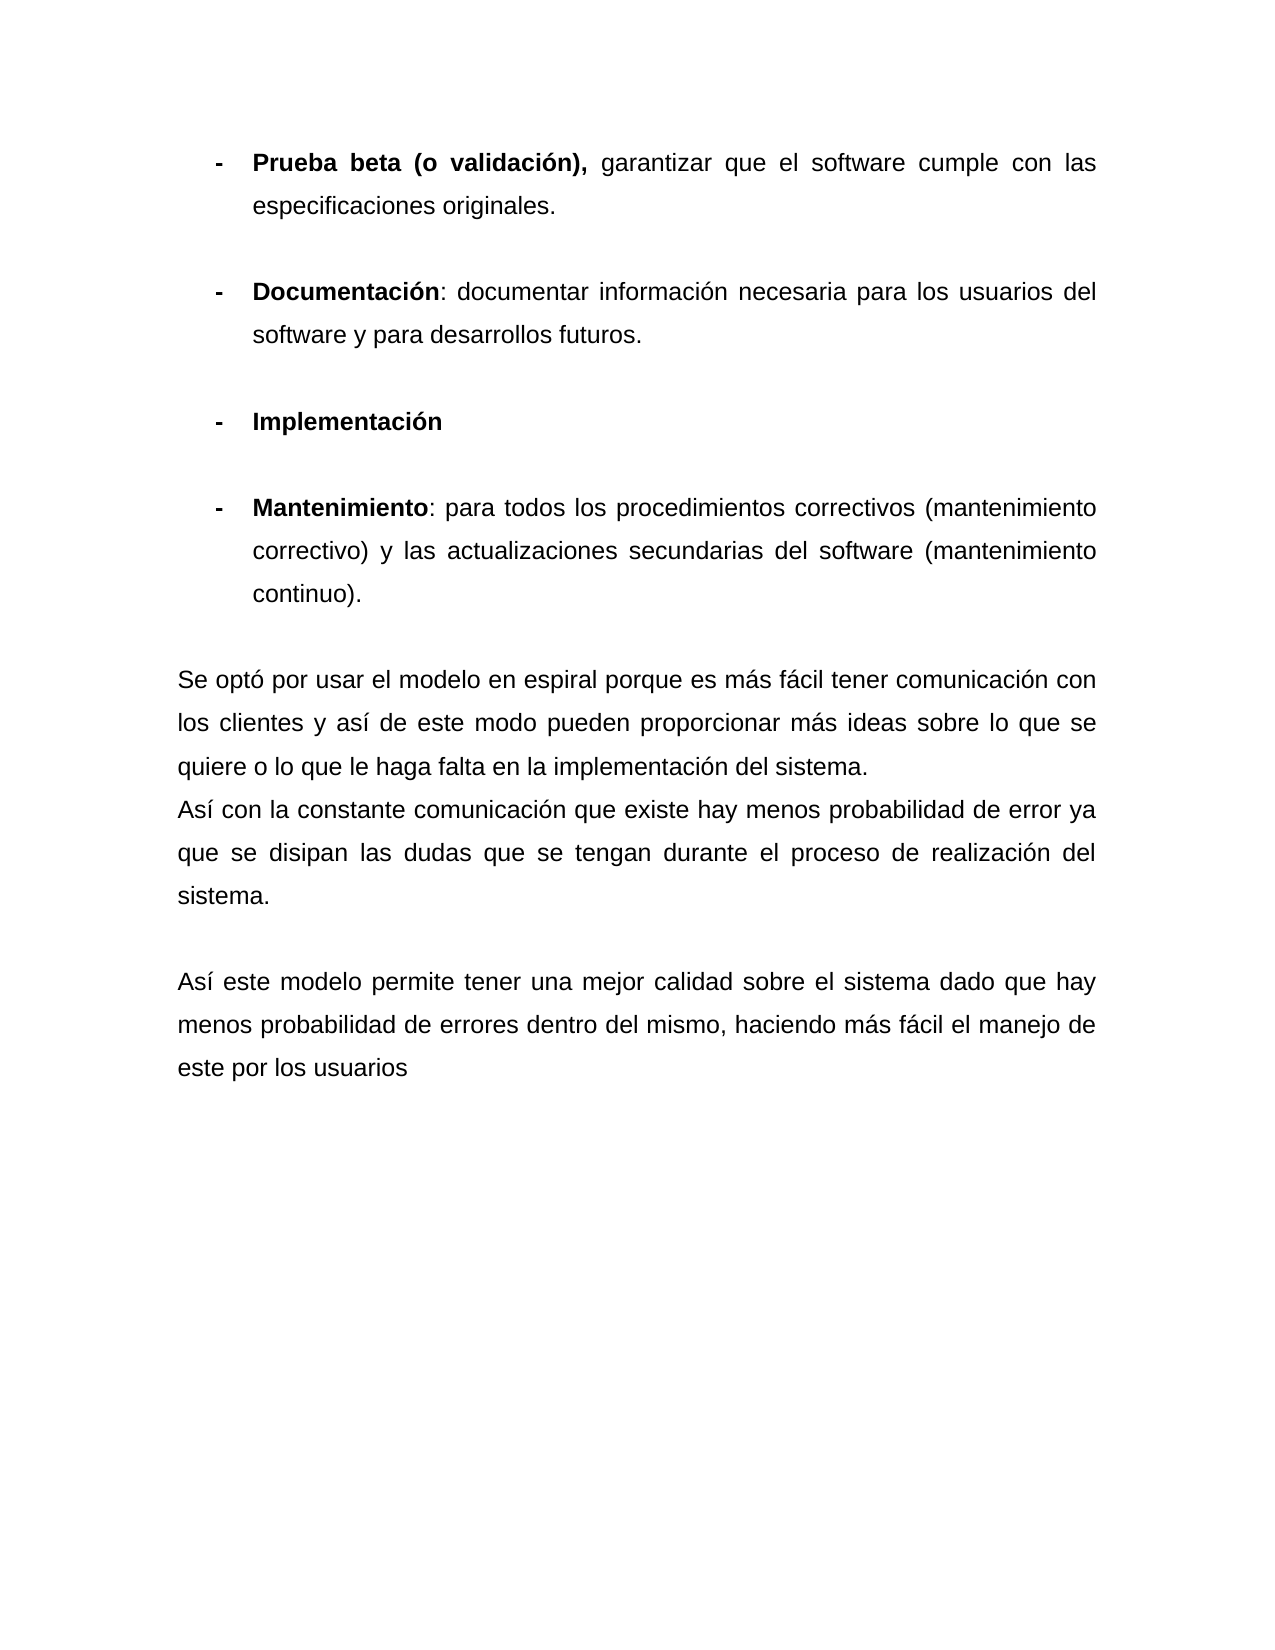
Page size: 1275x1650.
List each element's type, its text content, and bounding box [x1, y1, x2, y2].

text Se optó por usar el modelo en espiral porque es más fácil tener comunicación con los clientes y así de este modo pueden proporcionar más ideas sobre lo que se quiere o lo que le haga falta en la implementación del sistema. [177, 665, 1098, 780]
list Documentación: documentar información necesaria para los usuarios del software y para desarrollos futuros. [215, 277, 1098, 349]
text Así con la constante comunicación que existe hay menos probabilidad de error ya que se disipan las dudas que se tengan durante el proceso de realización del sistema. [177, 794, 1098, 909]
list Implementación [215, 406, 1098, 435]
list Mantenimiento: para todos los procedimientos correctivos (mantenimiento correctivo) y las actualizaciones secundarias del software (mantenimiento continuo). [215, 493, 1098, 608]
list Prueba beta (o validación), garantizar que el software cumple con las especificaciones originales. [215, 148, 1098, 219]
text Así este modelo permite tener una mejor calidad sobre el sistema dado que hay menos probabilidad de errores dentro del mismo, haciendo más fácil el manejo de este por los usuarios [177, 967, 1098, 1082]
